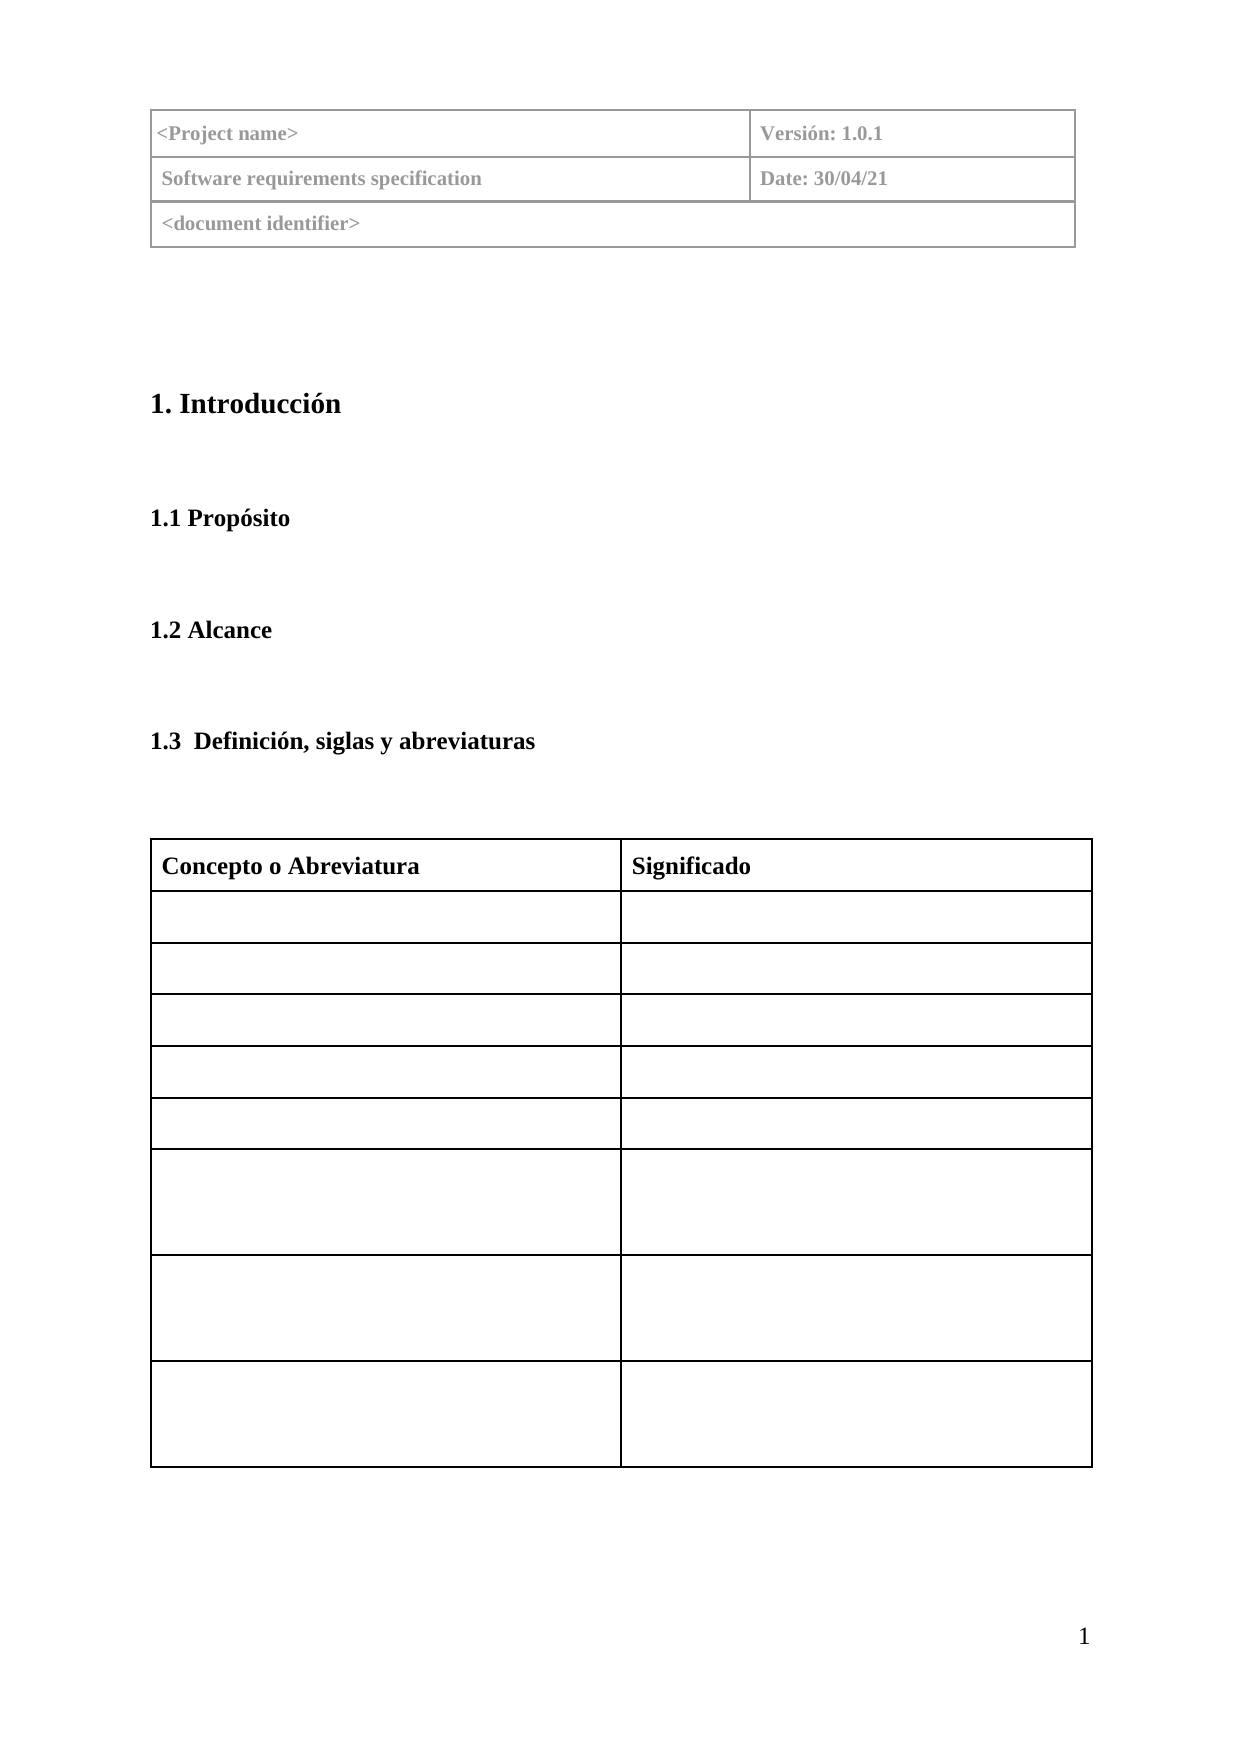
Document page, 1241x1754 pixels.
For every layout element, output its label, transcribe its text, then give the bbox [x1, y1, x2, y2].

table_cell [622, 1150, 1091, 1254]
table_cell [622, 1099, 1091, 1148]
subtitle 1.2 Alcance [150, 615, 1090, 643]
table_cell [152, 995, 620, 1045]
table_cell [152, 1150, 620, 1254]
table_cell [152, 1099, 620, 1148]
subtitle 1.3 Definición, siglas y abreviaturas [150, 726, 1090, 755]
table_cell [622, 892, 1091, 942]
table_cell [152, 944, 620, 993]
table_cell [152, 1047, 620, 1097]
table_header Concepto o Abreviatura [152, 840, 620, 890]
table_cell [622, 944, 1091, 993]
table_header Significado [622, 840, 1091, 890]
table_cell [622, 1362, 1091, 1466]
subtitle 1.1 Propósito [150, 503, 1090, 532]
table_cell [152, 892, 620, 942]
table_cell [622, 1047, 1091, 1097]
table_cell [152, 1362, 620, 1466]
table_cell [622, 995, 1091, 1045]
table_cell [152, 1256, 620, 1360]
subtitle 1. Introducción [150, 386, 1090, 420]
table_cell [622, 1256, 1091, 1360]
